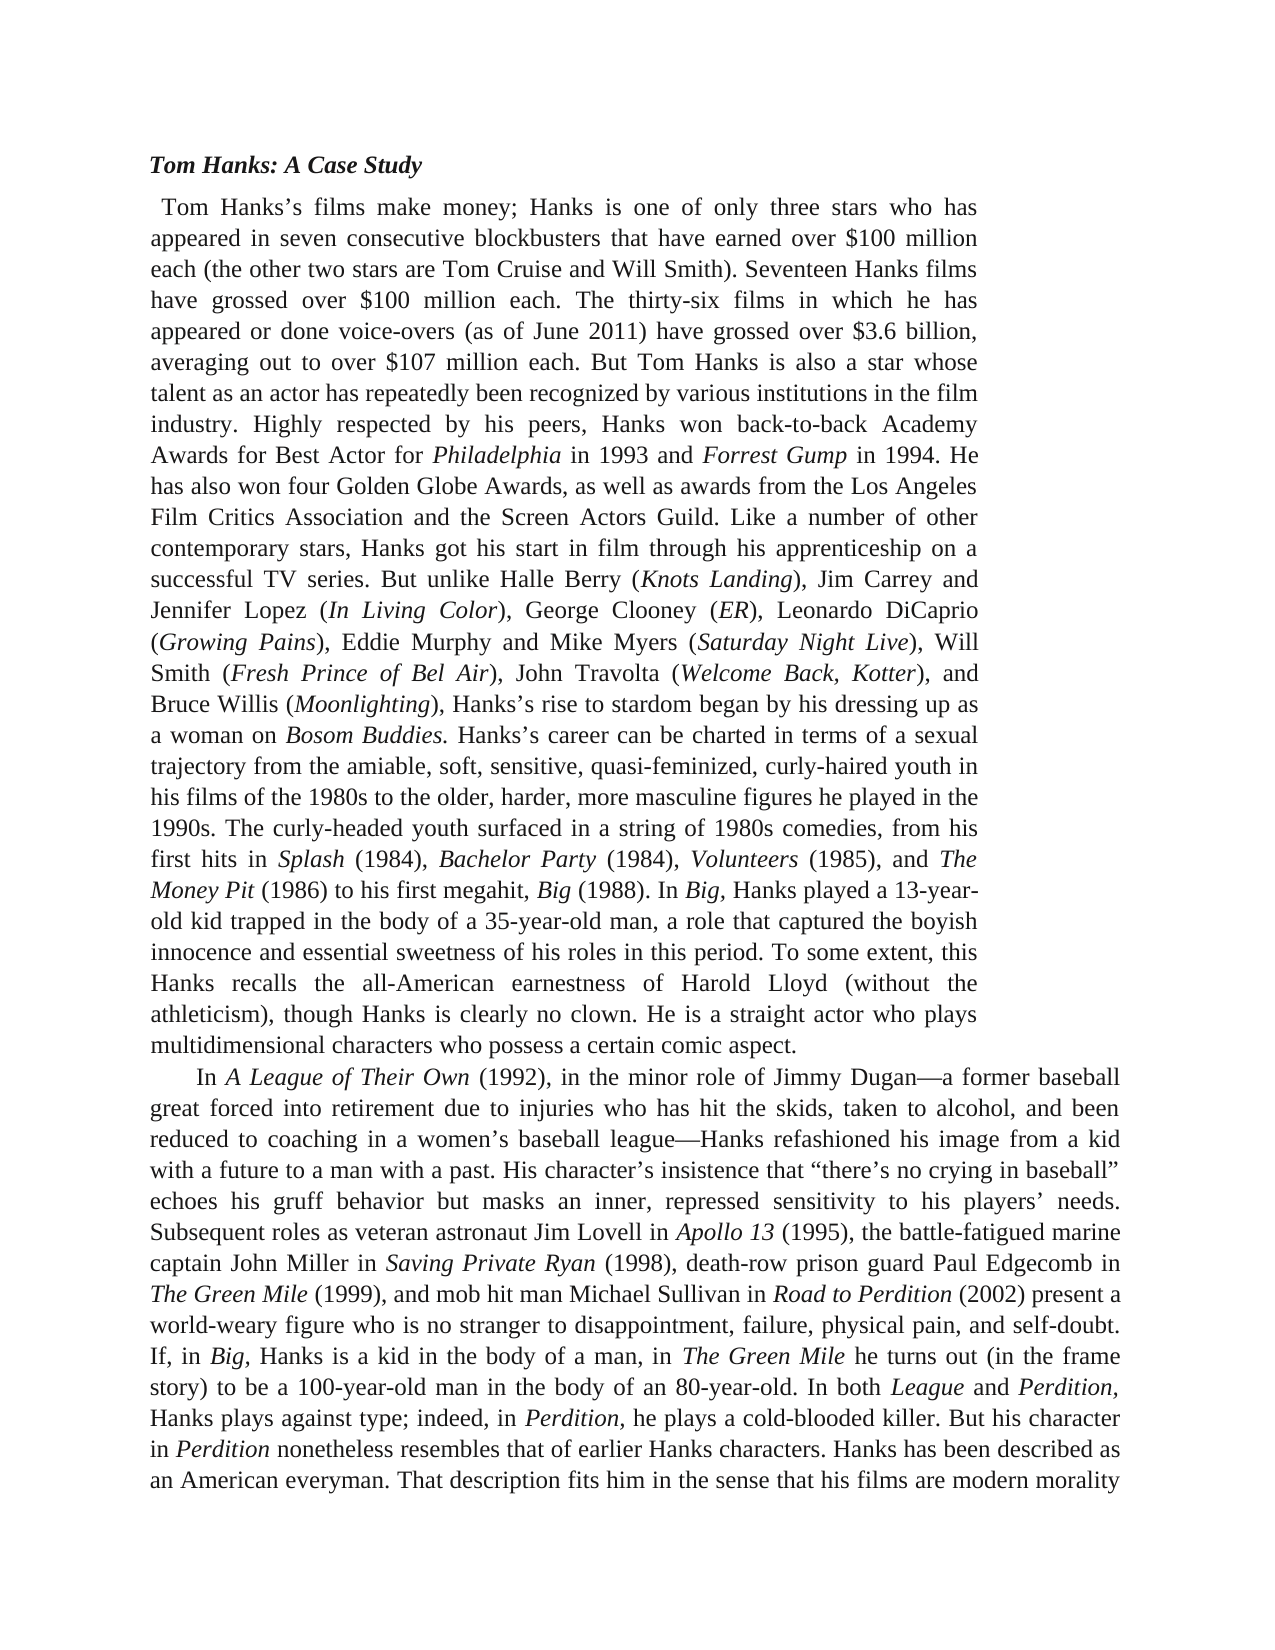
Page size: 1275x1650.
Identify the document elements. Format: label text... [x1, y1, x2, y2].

subtitle Tom Hanks: A Case Study [148, 150, 1125, 179]
text Tom Hanks’s films make money; Hanks is one of only three stars who has appeared in seven consecutive blockbusters that have earned over $100 million each (the other two stars are Tom Cruise and Will Smith). Seventeen Hanks films have grossed over $100 million each. The thirty-six films in which he has appeared or done voice-overs (as of June 2011) have grossed over $3.6 billion, averaging out to over $107 million each. But Tom Hanks is also a star whose talent as an actor has repeatedly been recognized by various institutions in the film industry. Highly respected by his peers, Hanks won back-to-back Academy Awards for Best Actor for Philadelphia in 1993 and Forrest Gump in 1994. He has also won four Golden Globe Awards, as well as awards from the Los Angeles Film Critics Association and the Screen Actors Guild. Like a number of other contemporary stars, Hanks got his start in film through his apprenticeship on a successful TV series. But unlike Halle Berry (Knots Landing), Jim Carrey and Jennifer Lopez (In Living Color), George Clooney (ER), Leonardo DiCaprio (Growing Pains), Eddie Murphy and Mike Myers (Saturday Night Live), Will Smith (Fresh Prince of Bel Air), John Travolta (Welcome Back, Kotter), and Bruce Willis (Moonlighting), Hanks’s rise to stardom began by his dressing up as a woman on Bosom Buddies. Hanks’s career can be charted in terms of a sexual trajectory from the amiable, soft, sensitive, quasi-feminized, curly-haired youth in his films of the 1980s to the older, harder, more masculine figures he played in the 1990s. The curly-headed youth surfaced in a string of 1980s comedies, from his first hits in Splash (1984), Bachelor Party (1984), Volunteers (1985), and The Money Pit (1986) to his first megahit, Big (1988). In Big, Hanks played a 13-year-old kid trapped in the body of a 35-year-old man, a role that captured the boyish innocence and essential sweetness of his roles in this period. To some extent, this Hanks recalls the all-American earnestness of Harold Lloyd (without the athleticism), though Hanks is clearly no clown. He is a straight actor who plays multidimensional characters who possess a certain comic aspect. [149, 192, 979, 1059]
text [149, 1062, 1121, 1494]
